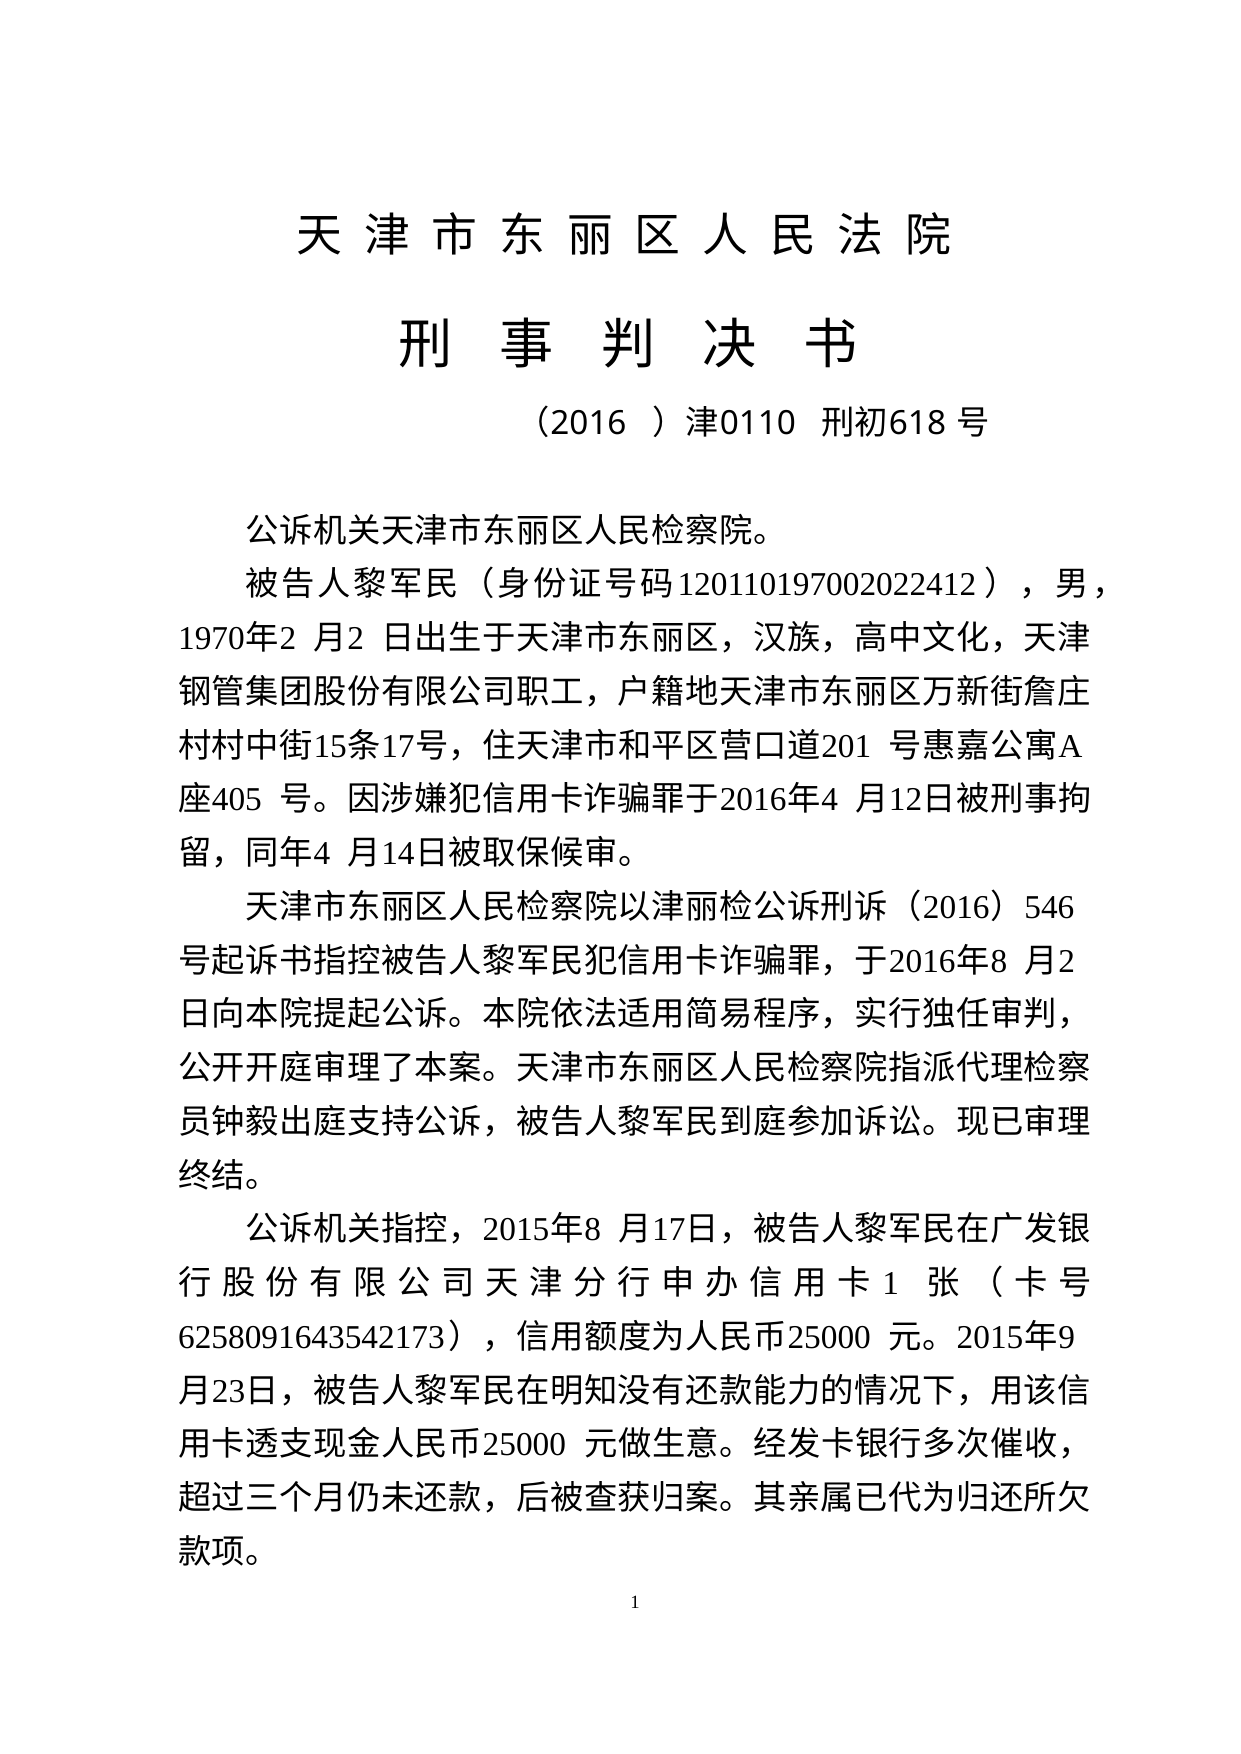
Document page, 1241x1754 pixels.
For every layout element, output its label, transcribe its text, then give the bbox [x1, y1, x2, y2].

text 公诉机关指控，2015年8月17日，被告人黎军民在广发银行股份有限公司天津分行申办信用卡1张（卡号6258091643542173），信用额度为人民币25000元。2015年9月23日，被告人黎军民在明知没有还款能力的情况下，用该信用卡透支现金人民币25000元做生意。经发卡银行多次催收，超过三个月仍未还款，后被查获归案。其亲属已代为归还所欠款项。 [178, 1199, 1092, 1576]
text （2016）津0110刑初618号 [178, 393, 1092, 447]
text 刑 事 判 决 书 [178, 286, 1092, 393]
text 公诉机关天津市东丽区人民检察院。 [178, 501, 1092, 554]
text 天津市东丽区人民检察院以津丽检公诉刑诉（2016）546号起诉书指控被告人黎军民犯信用卡诈骗罪，于2016年8月2日向本院提起公诉。本院依法适用简易程序，实行独任审判，公开开庭审理了本案。天津市东丽区人民检察院指派代理检察员钟毅出庭支持公诉，被告人黎军民到庭参加诉讼。现已审理终结。 [178, 877, 1092, 1199]
text 天津市东丽区人民法院 [178, 178, 1092, 286]
text 被告人黎军民（身份证号码120110197002022412），男，1970年2月2日出生于天津市东丽区，汉族，高中文化，天津钢管集团股份有限公司职工，户籍地天津市东丽区万新街詹庄村村中街15条17号，住天津市和平区营口道201号惠嘉公寓A座405号。因涉嫌犯信用卡诈骗罪于2016年4月12日被刑事拘留，同年4月14日被取保候审。 [178, 554, 1092, 877]
